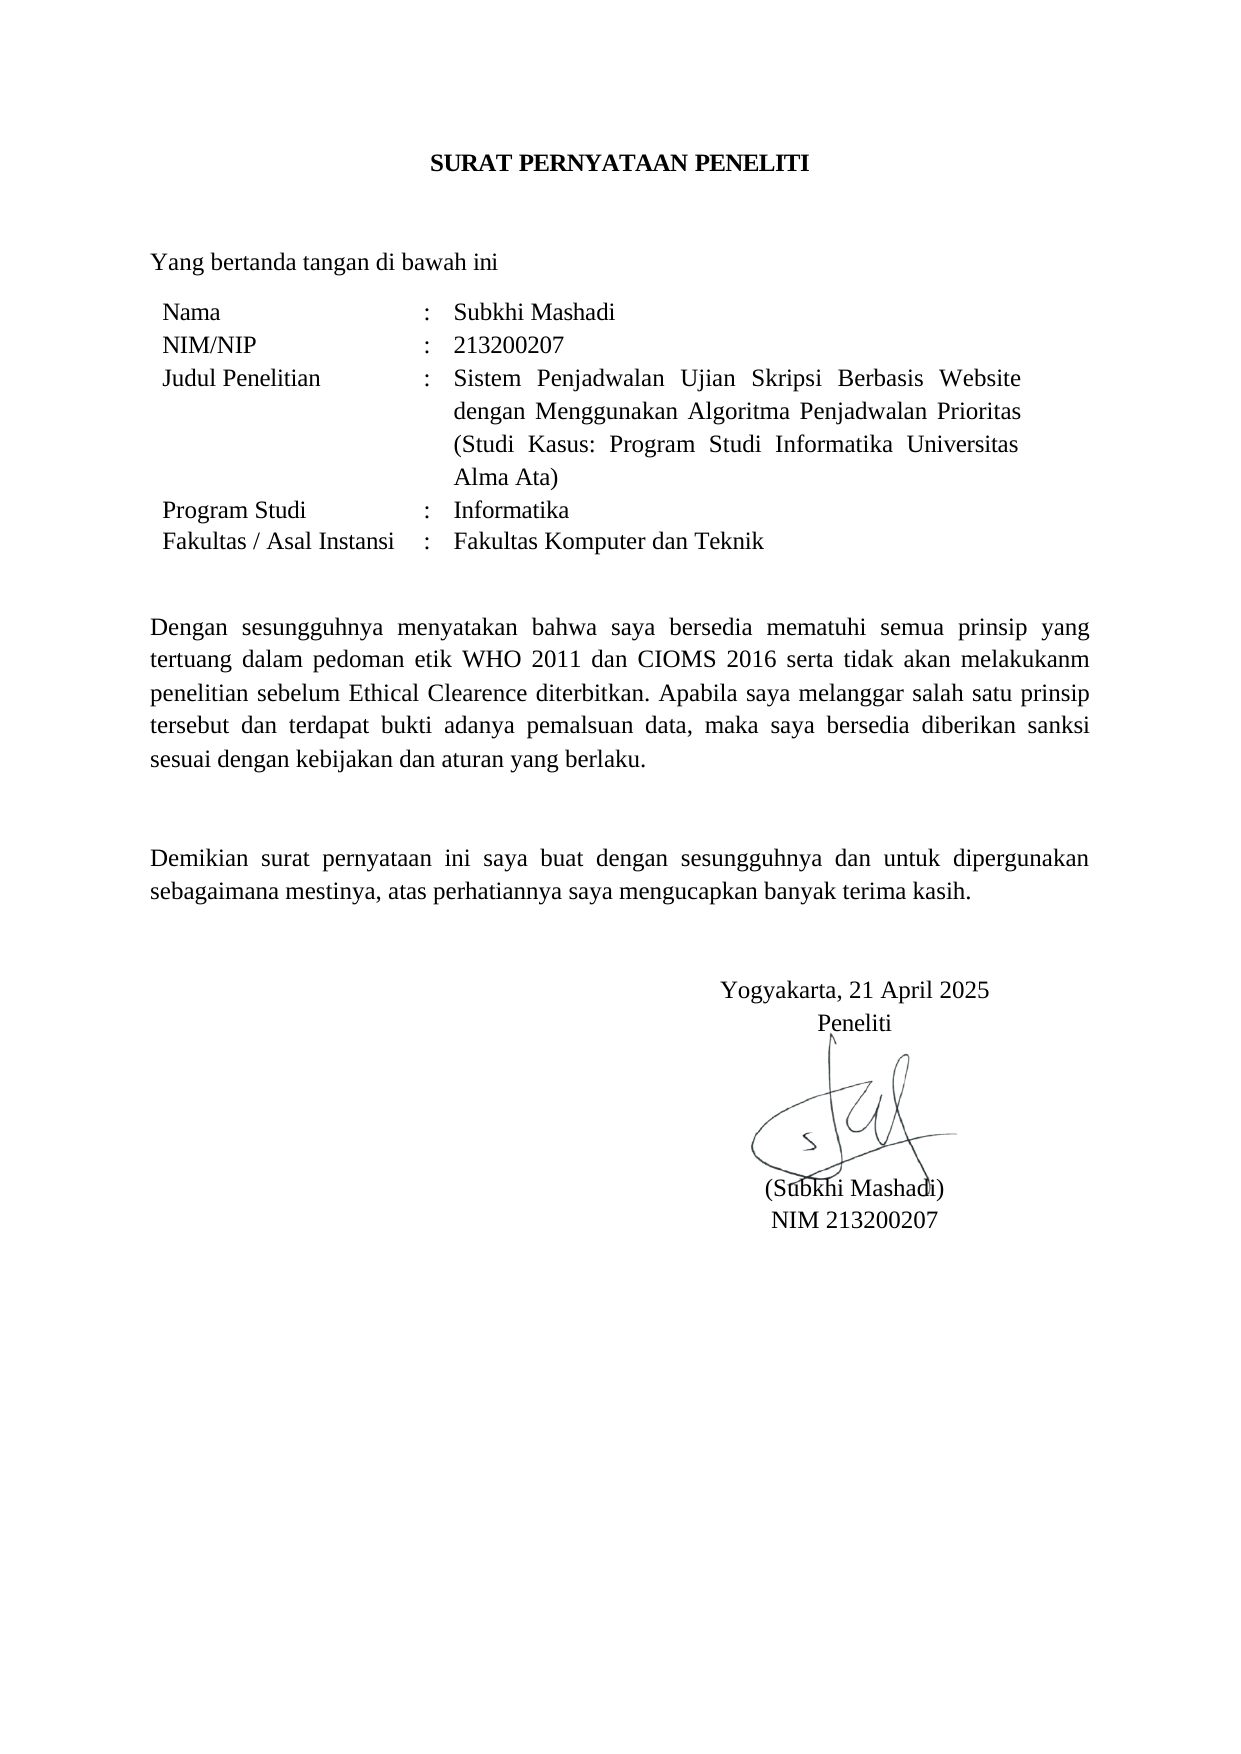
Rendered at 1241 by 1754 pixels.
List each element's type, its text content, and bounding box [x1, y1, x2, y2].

table_cell Fakultas Komputer dan Teknik [442, 527, 1026, 557]
text Yogyakarta, 21 April 2025 Peneliti [687, 975, 1022, 1037]
text (Subkhi Mashadi) NIM 213200207 [743, 1173, 966, 1234]
title SURAT PERNYATAAN PENELITI [218, 148, 1022, 177]
table_header : [409, 298, 442, 329]
table_cell Fakultas / Asal Instansi [157, 527, 409, 557]
table_cell : [409, 329, 442, 362]
table_cell NIM/NIP [157, 329, 409, 362]
table_cell : [409, 494, 442, 527]
table_cell Program Studi [157, 494, 409, 527]
text Demikian surat pernyataan ini saya buat dengan sesungguhnya dan untuk dipergunakan sebagaimana mestinya, atas perhatiannya saya mengucapkan banyak terima kasih. [150, 843, 1090, 905]
table_cell : [409, 362, 442, 494]
table_header Nama [157, 298, 409, 329]
text Dengan sesungguhnya menyatakan bahwa saya bersedia mematuhi semua prinsip yang tertuang dalam pedoman etik WHO 2011 dan CIOMS 2016 serta tidak akan melakukanm penelitian sebelum Ethical Clearence diterbitkan. Apabila saya melanggar salah satu prinsip tersebut dan terdapat bukti adanya pemalsuan data, maka saya bersedia diberikan sanksi sesuai dengan kebijakan dan aturan yang berlaku. [150, 612, 1091, 772]
table_header Subkhi Mashadi [442, 298, 1026, 329]
table_cell Judul Penelitian [157, 362, 409, 494]
picture [729, 1037, 972, 1217]
text Yang bertanda tangan di bawah ini [150, 247, 1093, 276]
table_cell Sistem Penjadwalan Ujian Skripsi Berbasis Website dengan Menggunakan Algoritma Penjadwalan Prioritas (Studi Kasus: Program Studi Informatika Universitas Alma Ata) [442, 362, 1026, 494]
table_cell : [409, 527, 442, 557]
table_cell Informatika [442, 494, 1026, 527]
table_cell 213200207 [442, 329, 1026, 362]
